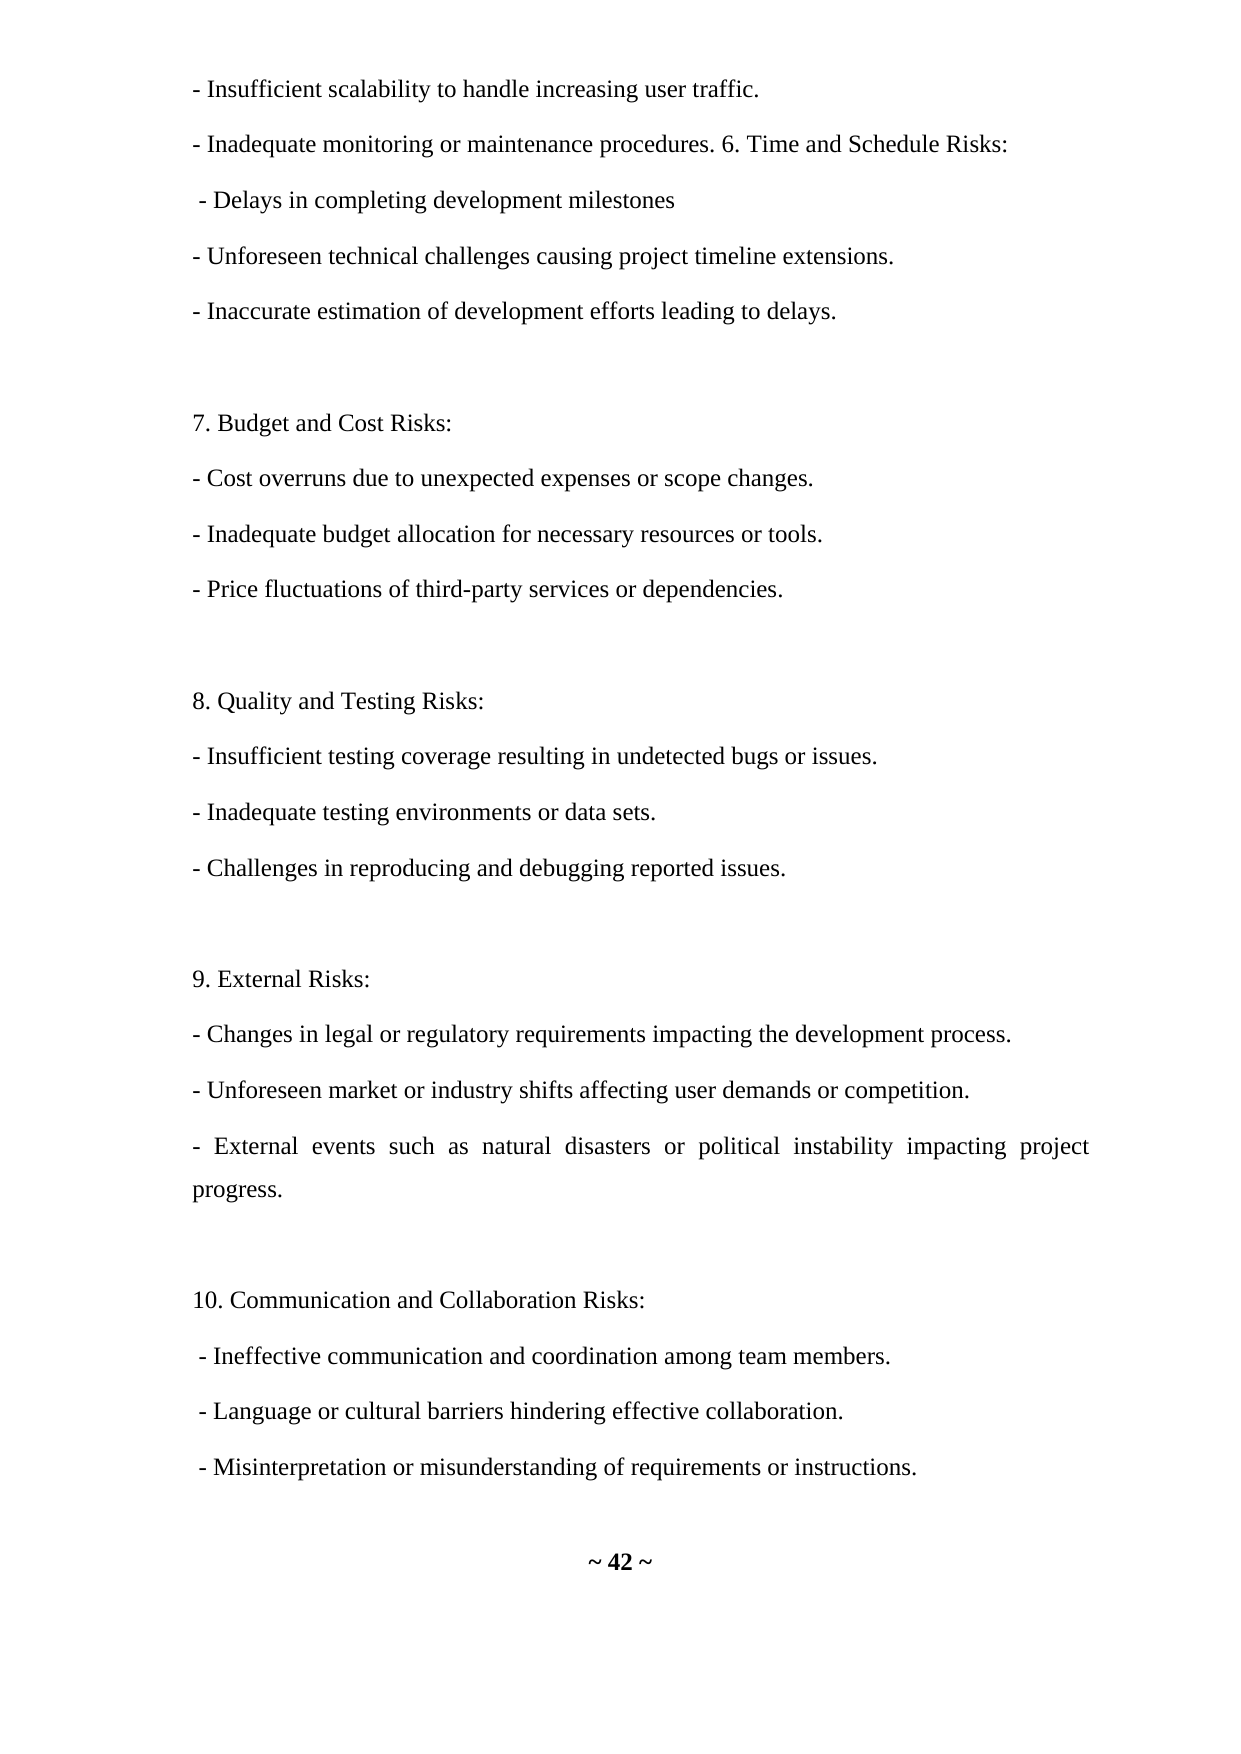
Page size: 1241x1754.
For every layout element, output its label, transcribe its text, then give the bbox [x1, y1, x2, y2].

text 8. Quality and Testing Risks: [192, 686, 1090, 714]
text - Insufficient scalability to handle increasing user traffic. [192, 74, 1090, 103]
text - Inadequate budget allocation for necessary resources or tools. [192, 519, 1090, 548]
text - Misinterpretation or misunderstanding of requirements or instructions. [192, 1452, 1090, 1481]
text - Inadequate testing environments or data sets. [192, 797, 1090, 826]
text - Delays in completing development milestones [192, 185, 1090, 214]
text - Ineffective communication and coordination among team members. [192, 1341, 1090, 1369]
text - Language or cultural barriers hindering effective collaboration. [192, 1396, 1090, 1425]
text 7. Budget and Cost Risks: [192, 408, 1090, 436]
text - External events such as natural disasters or political instability impacting project progress. [192, 1131, 1090, 1203]
text 9. External Risks: [192, 964, 1090, 993]
text - Unforeseen market or industry shifts affecting user demands or competition. [192, 1075, 1090, 1104]
text - Changes in legal or regulatory requirements impacting the development process. [192, 1019, 1090, 1048]
text - Insufficient testing coverage resulting in undetected bugs or issues. [192, 741, 1090, 770]
text - Inadequate monitoring or maintenance procedures. 6. Time and Schedule Risks: [192, 129, 1090, 158]
text - Price fluctuations of third-party services or dependencies. [192, 574, 1090, 603]
text - Cost overruns due to unexpected expenses or scope changes. [192, 463, 1090, 492]
text - Challenges in reproducing and debugging reported issues. [192, 853, 1090, 881]
text 10. Communication and Collaboration Risks: [192, 1285, 1090, 1314]
text - Unforeseen technical challenges causing project timeline extensions. [192, 241, 1090, 269]
text - Inaccurate estimation of development efforts leading to delays. [192, 296, 1090, 325]
